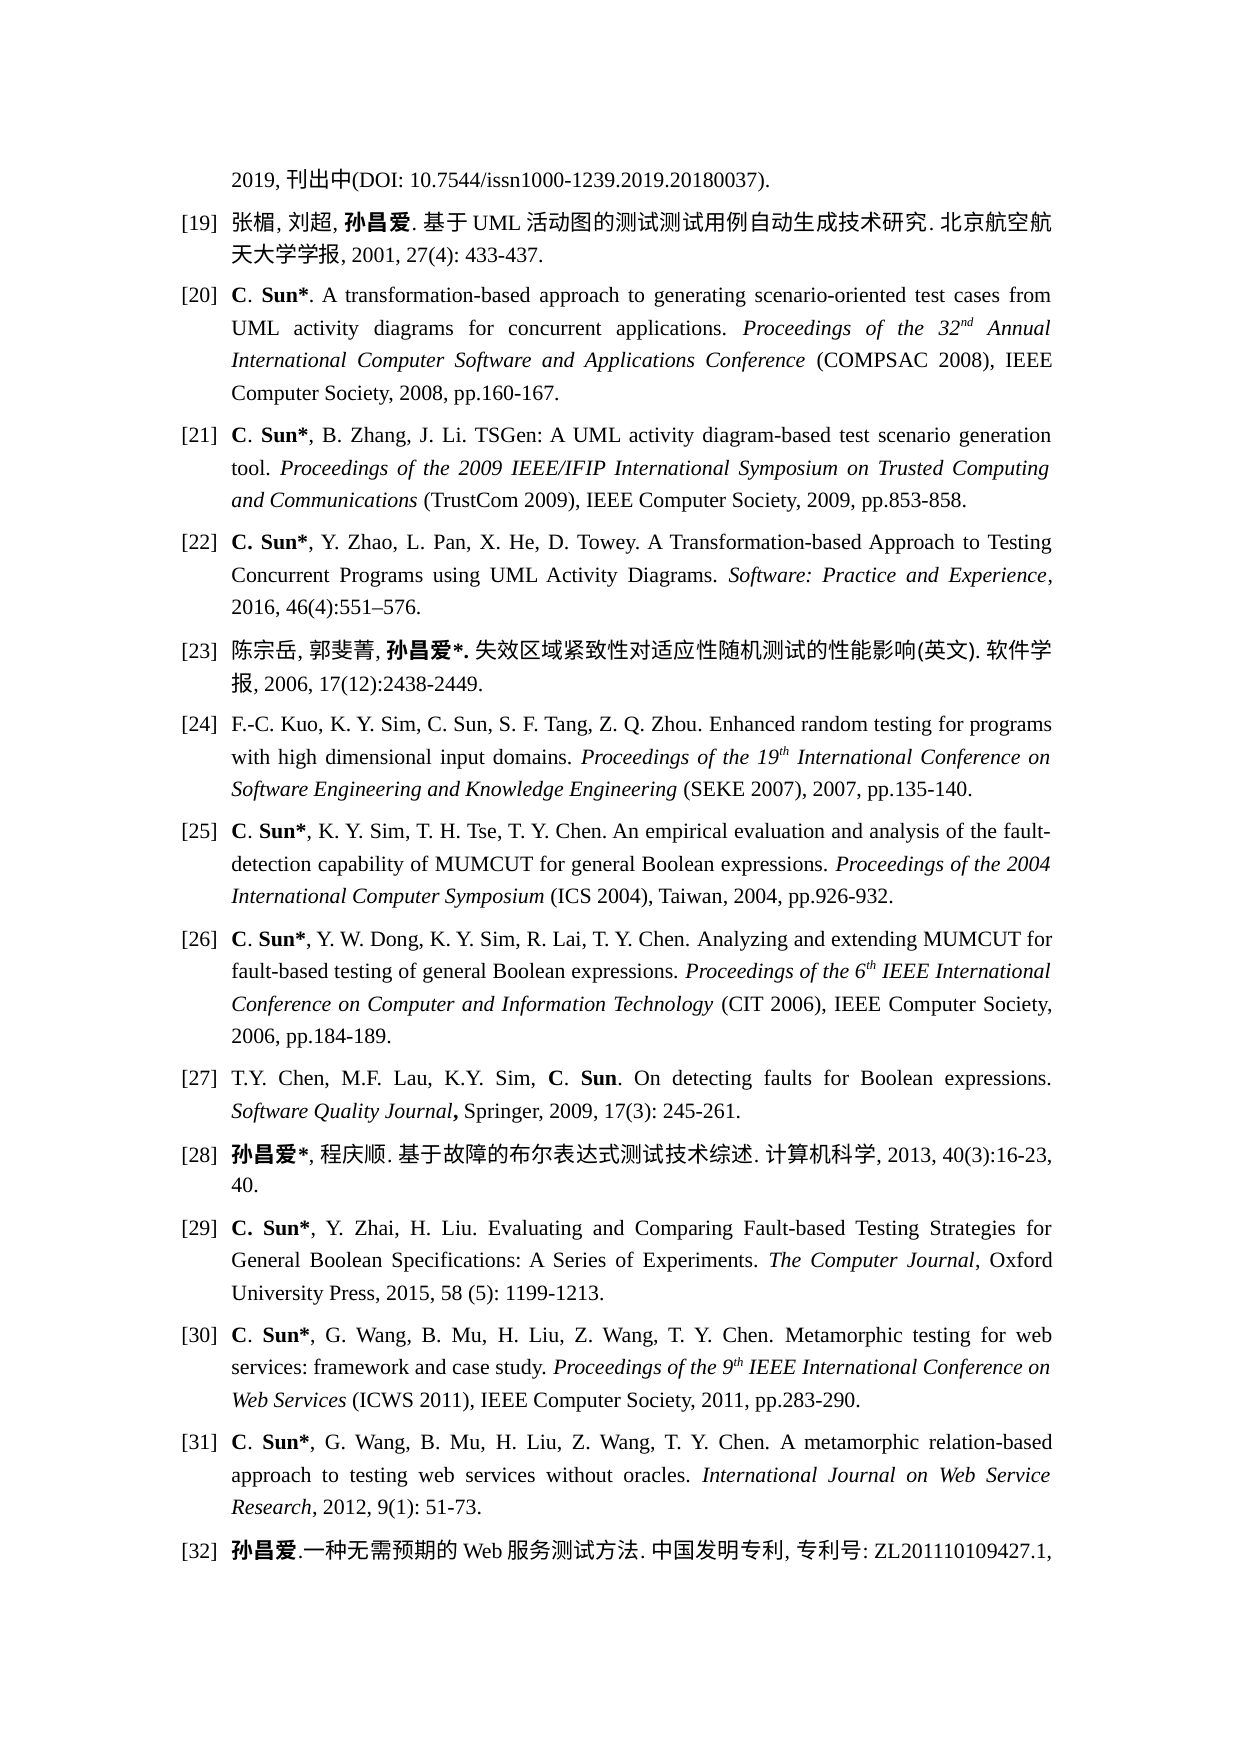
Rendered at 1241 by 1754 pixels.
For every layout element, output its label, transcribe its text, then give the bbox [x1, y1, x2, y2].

list C. Sun*, G. Wang, B. Mu, H. Liu, Z. Wang, T. Y. Chen. A metamorphic relation-based approach to testing web services without oracles. International Journal on Web Service Research, 2012, 9(1): 51-73. [217, 1425, 1053, 1523]
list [217, 1533, 1053, 1565]
list T.Y. Chen, M.F. Lau, K.Y. Sim, C. Sun. On detecting faults for Boolean expressions. Software Quality Journal, Springer, 2009, 17(3): 245-261. [217, 1062, 1053, 1127]
list 张楣, 刘超, 孙昌爱. 基于UML活动图的测试测试用例自动生成技术研究. 北京航空航天大学学报, 2001, 27(4): 433-437. [217, 204, 1053, 269]
list 孙昌爱*, 程庆顺. 基于故障的布尔表达式测试技术综述. 计算机科学, 2013, 40(3):16-23, 40. [217, 1136, 1053, 1201]
list C. Sun*, Y. Zhao, L. Pan, X. He, D. Towey. A Transformation-based Approach to Testing Concurrent Programs using UML Activity Diagrams. Software: Practice and Experience, 2016, 46(4):551–576. [217, 526, 1053, 623]
list C. Sun*. A transformation-based approach to generating scenario-oriented test cases from UML activity diagrams for concurrent applications. Proceedings of the 32nd Annual International Computer Software and Applications Conference (COMPSAC 2008), IEEE Computer Society, 2008, pp.160-167. [217, 279, 1053, 409]
list C. Sun*, G. Wang, B. Mu, H. Liu, Z. Wang, T. Y. Chen. Metamorphic testing for web services: framework and case study. Proceedings of the 9th IEEE International Conference on Web Services (ICWS 2011), IEEE Computer Society, 2011, pp.283-290. [217, 1318, 1053, 1416]
list C. Sun*, Y. Zhai, H. Liu. Evaluating and Comparing Fault-based Testing Strategies for General Boolean Specifications: A Series of Experiments. The Computer Journal, Oxford University Press, 2015, 58 (5): 1199-1213. [217, 1211, 1053, 1308]
list C. Sun*, Y. W. Dong, K. Y. Sim, R. Lai, T. Y. Chen. Analyzing and extending MUMCUT for fault-based testing of general Boolean expressions. Proceedings of the 6th IEEE International Conference on Computer and Information Technology (CIT 2006), IEEE Computer Society, 2006, pp.184-189. [217, 922, 1053, 1052]
list C. Sun*, K. Y. Sim, T. H. Tse, T. Y. Chen. An empirical evaluation and analysis of the fault-detection capability of MUMCUT for general Boolean expressions. Proceedings of the 2004 International Computer Symposium (ICS 2004), Taiwan, 2004, pp.926-932. [217, 815, 1053, 912]
list F.-C. Kuo, K. Y. Sim, C. Sun, S. F. Tang, Z. Q. Zhou. Enhanced random testing for programs with high dimensional input domains. Proceedings of the 19th International Conference on Software Engineering and Knowledge Engineering (SEKE 2007), 2007, pp.135-140. [217, 708, 1053, 805]
list 陈宗岳, 郭斐菁, 孙昌爱*. 失效区域紧致性对适应性随机测试的性能影响(英文). 软件学报, 2006, 17(12):2438-2449. [217, 633, 1053, 698]
list C. Sun*, B. Zhang, J. Li. TSGen: A UML activity diagram-based test scenario generation tool. Proceedings of the 2009 IEEE/IFIP International Symposium on Trusted Computing and Communications (TrustCom 2009), IEEE Computer Society, 2009, pp.853-858. [217, 418, 1053, 516]
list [217, 162, 1053, 194]
